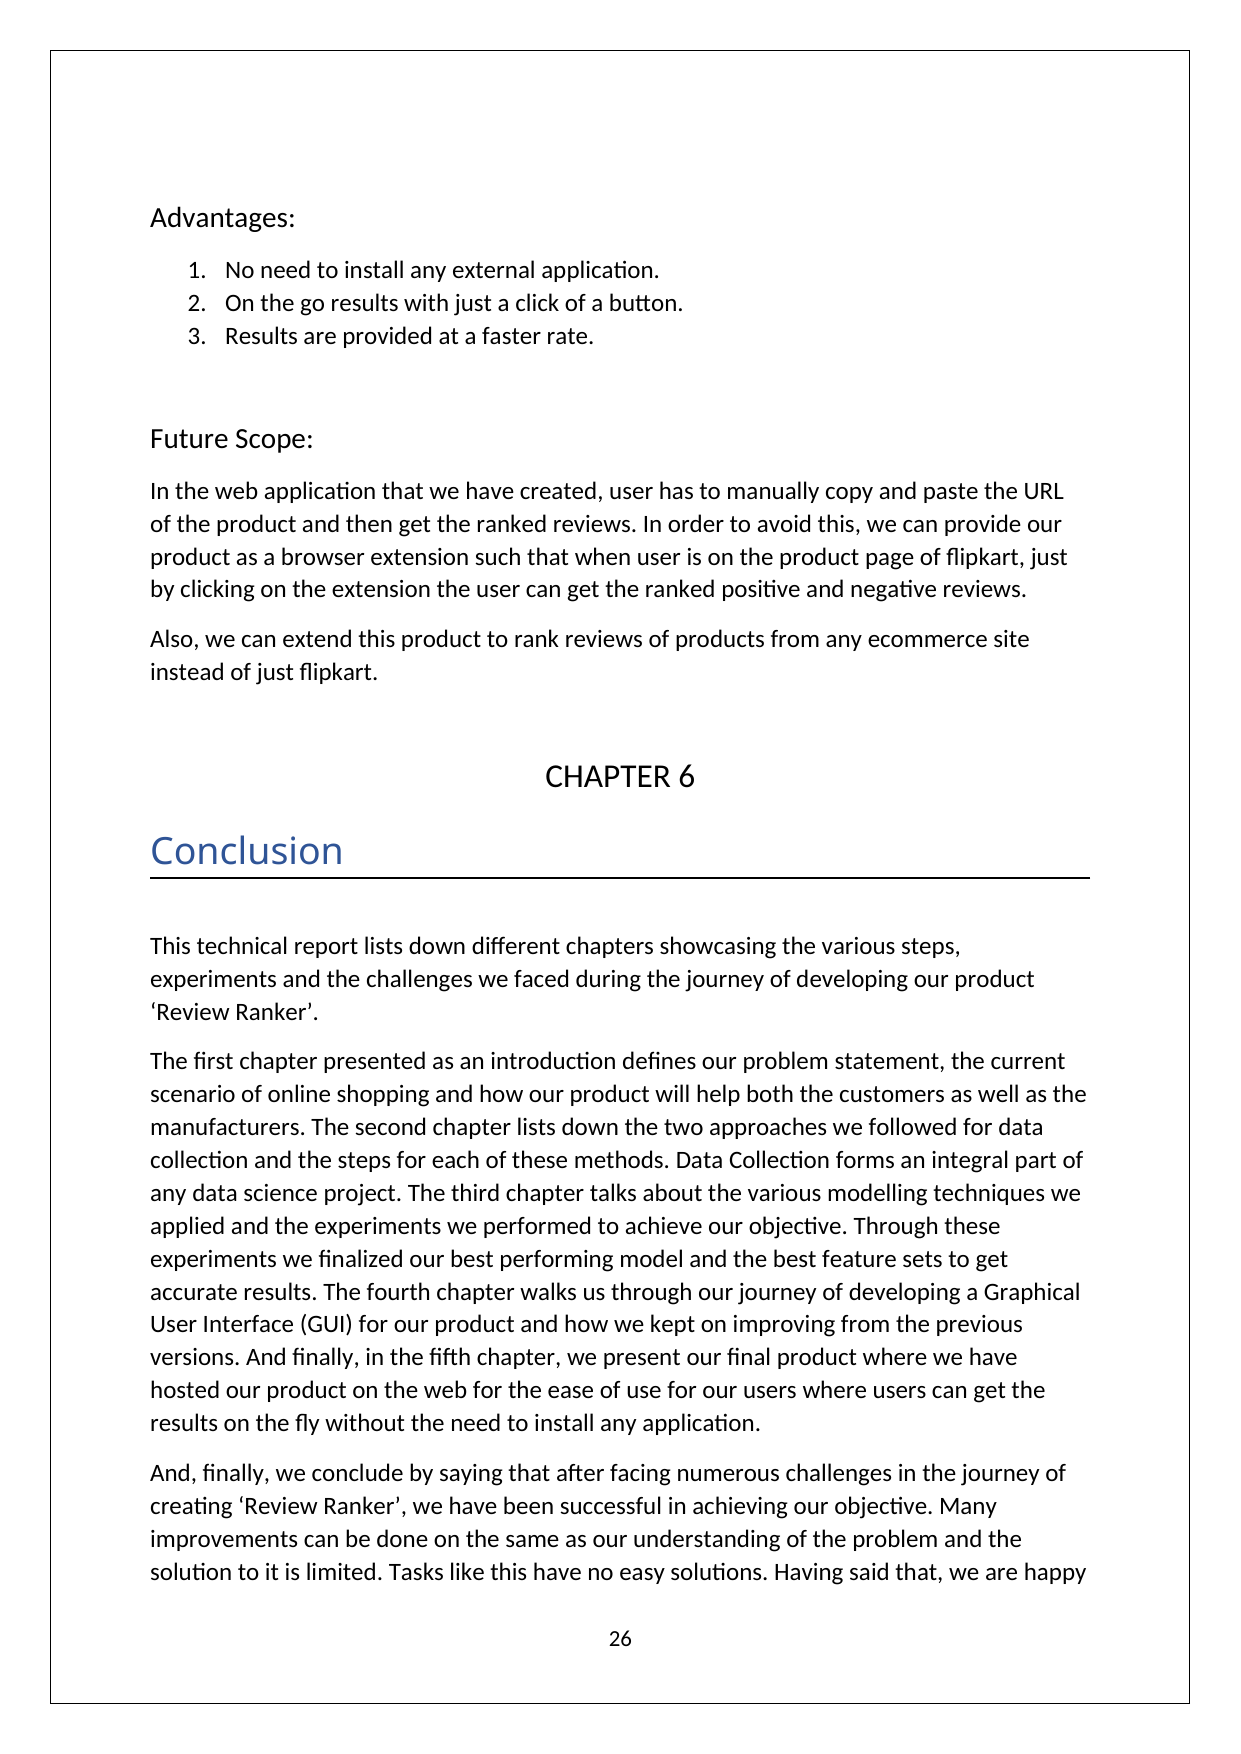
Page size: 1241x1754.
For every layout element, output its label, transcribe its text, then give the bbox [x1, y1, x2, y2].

text Also, we can extend this product to rank reviews of products from any ecommerce site instead of just flipkart. [150, 623, 1090, 687]
text CHAPTER 6 [150, 755, 1090, 796]
text Future Scope: [150, 420, 1090, 455]
subtitle Conclusion [150, 824, 1090, 877]
text In the web application that we have created, user has to manually copy and paste the URL of the product and then get the ranked reviews. In order to avoid this, we can provide our product as a browser extension such that when user is on the product page of flipkart, just by clicking on the extension the user can get the ranked positive and negative reviews. [150, 475, 1090, 604]
list Results are provided at a faster rate. [187, 321, 1090, 351]
list No need to install any external application. [187, 255, 1090, 285]
text This technical report lists down different chapters showcasing the various steps, experiments and the challenges we faced during the journey of developing our product ‘Review Ranker’. [150, 930, 1090, 1026]
text Advantages: [150, 199, 1090, 235]
list On the go results with just a click of a button. [187, 288, 1090, 318]
